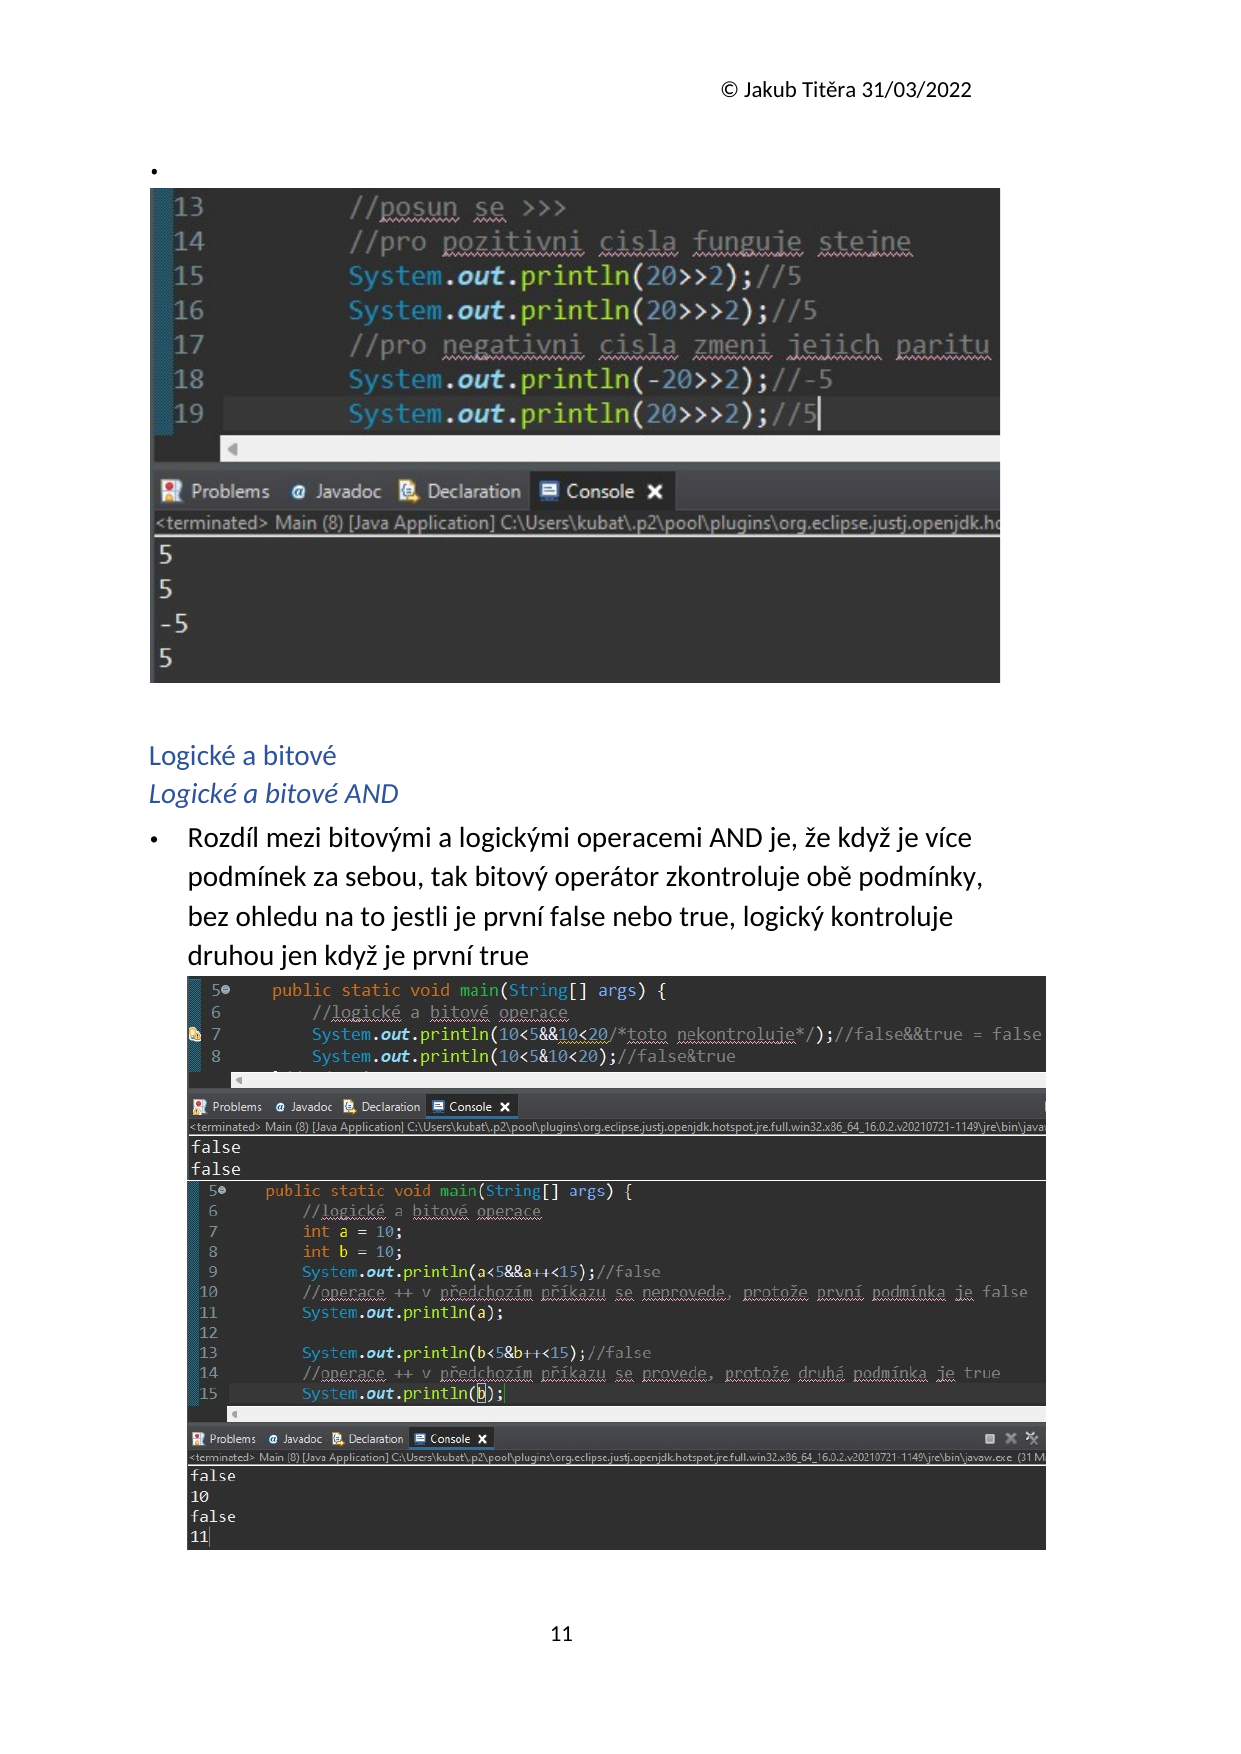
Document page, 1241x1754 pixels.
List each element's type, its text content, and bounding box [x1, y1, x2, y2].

picture [187, 1181, 1046, 1550]
list Rozdíl mezi bitovými a logickými operacemi AND je, že když je více podmínek za sebou, tak bitový operátor zkontroluje obě podmínky, bez ohledu na to jestli je první false nebo true, logický kontroluje druhou jen když je první true [150, 819, 1020, 973]
text Logické a bitové AND [148, 776, 1090, 811]
picture [187, 976, 1046, 1180]
subtitle Logické a bitové [148, 737, 1090, 772]
picture [150, 188, 1001, 683]
